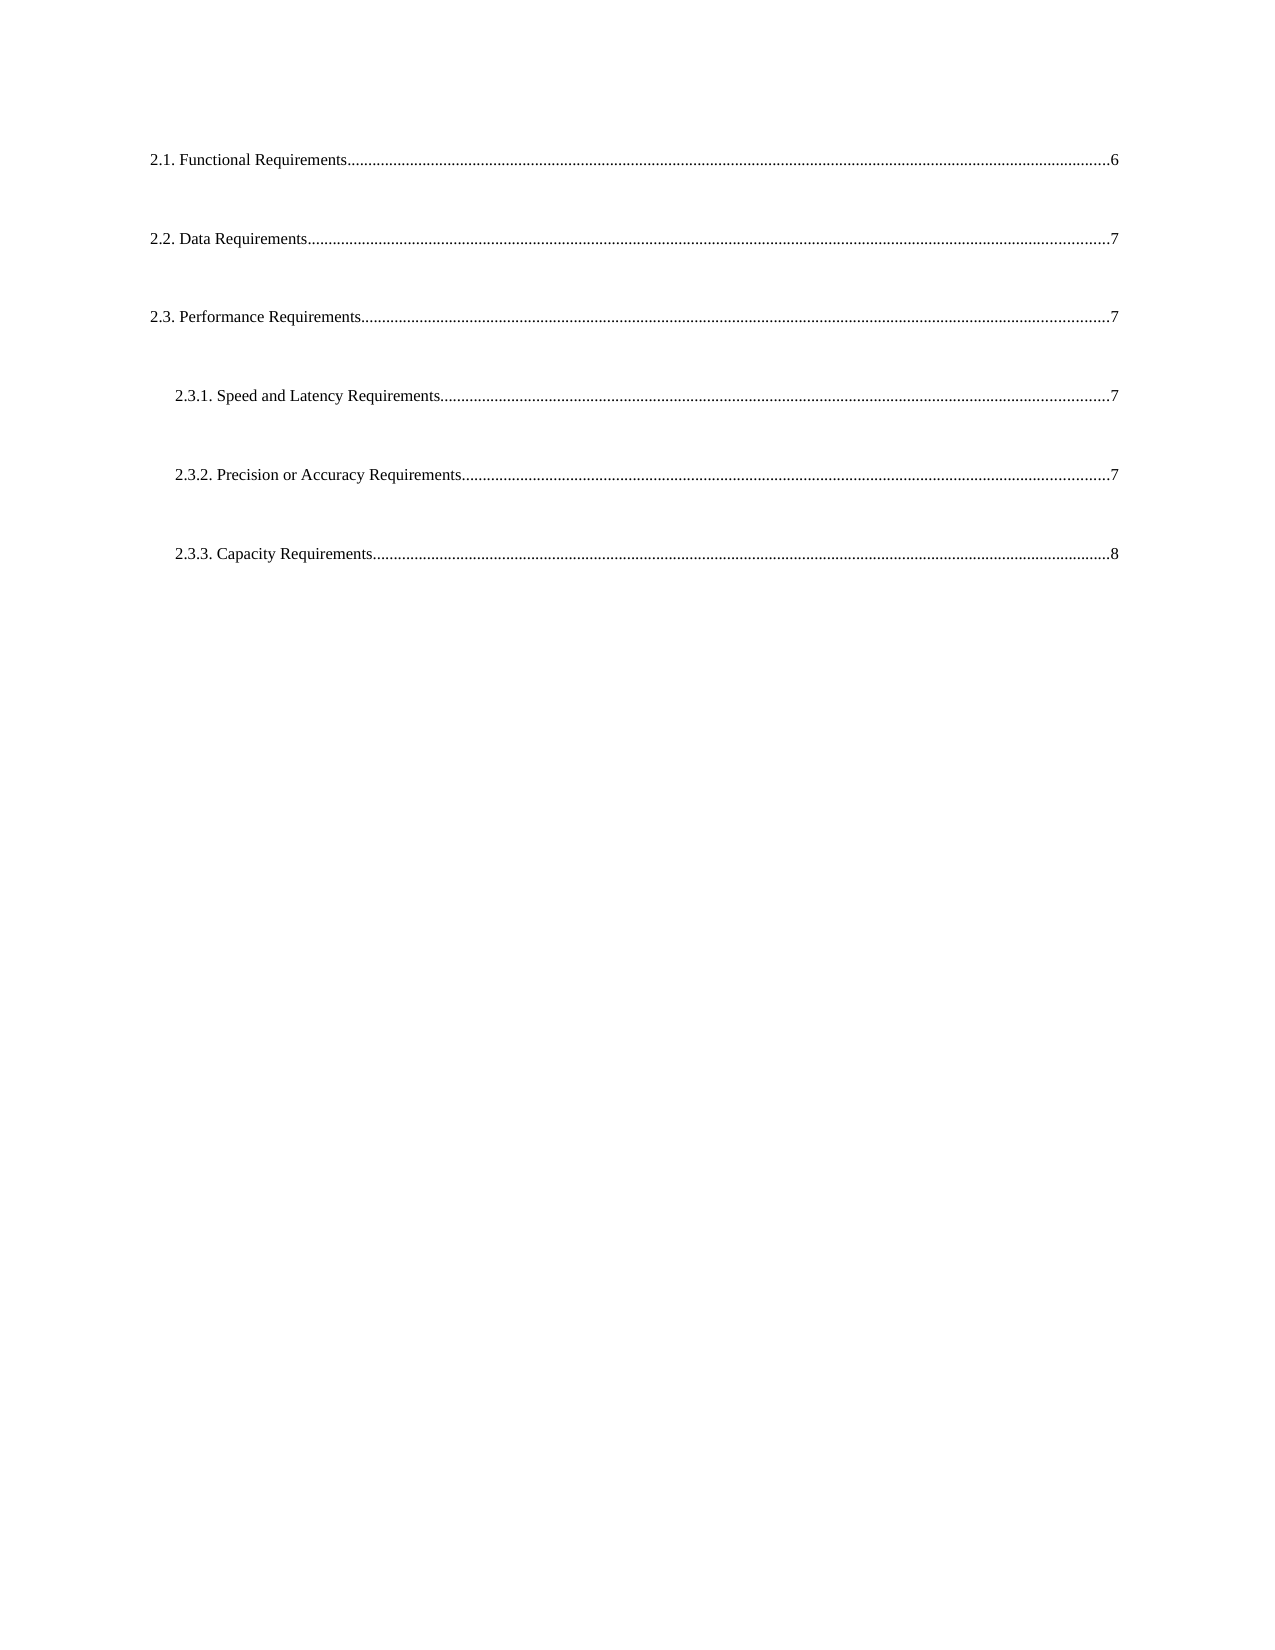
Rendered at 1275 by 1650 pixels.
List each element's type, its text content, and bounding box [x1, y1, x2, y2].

text 2.3.2. Precision or Accuracy Requirements 7 [175, 465, 1125, 484]
text 2.3.1. Speed and Latency Requirements 7 [175, 386, 1125, 405]
text 2.2. Data Requirements 7 [150, 228, 1125, 248]
text 2.3. Performance Requirements 7 [150, 307, 1125, 326]
text 2.1. Functional Requirements 6 [150, 150, 1125, 169]
text 2.3.3. Capacity Requirements 8 [175, 544, 1125, 563]
